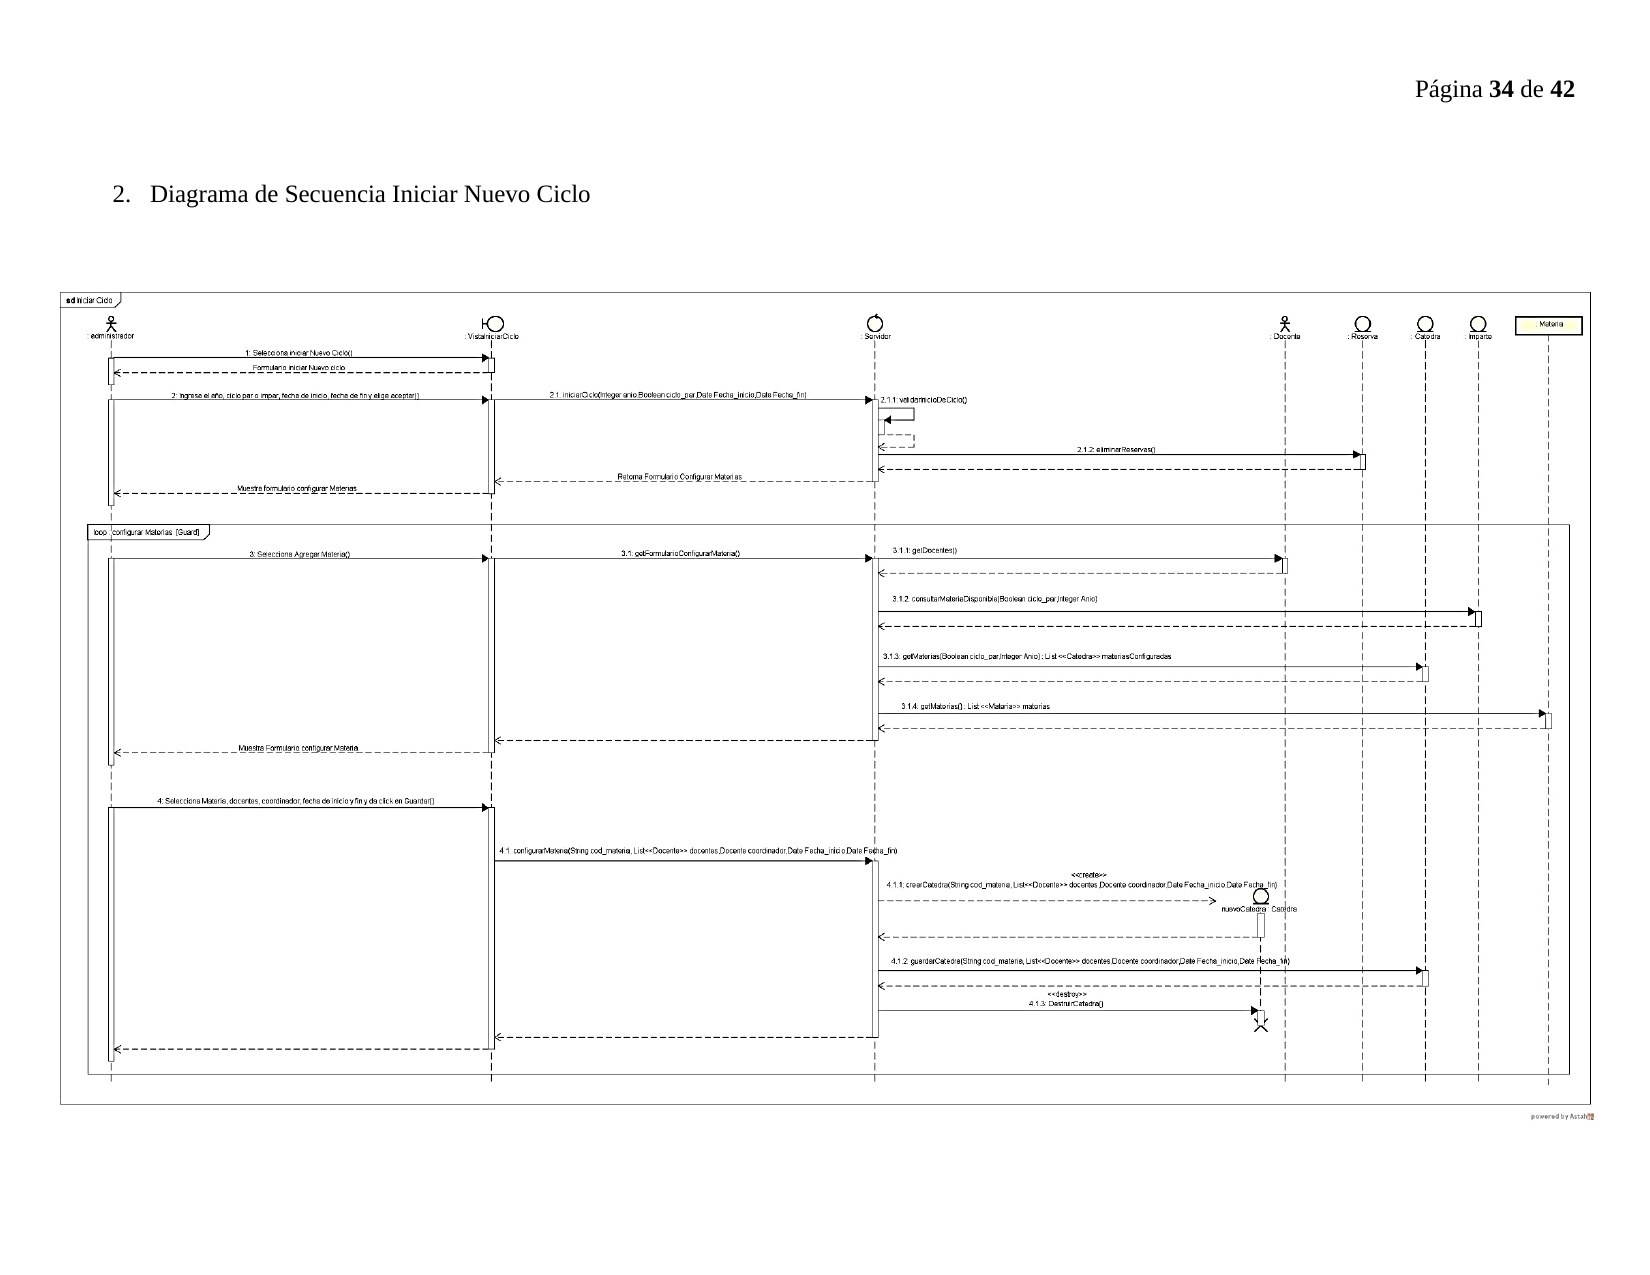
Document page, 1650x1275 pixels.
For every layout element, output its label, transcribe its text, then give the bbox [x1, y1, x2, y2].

list Diagrama de Secuencia Iniciar Nuevo Ciclo [112, 179, 1575, 208]
picture [54, 286, 1596, 1122]
